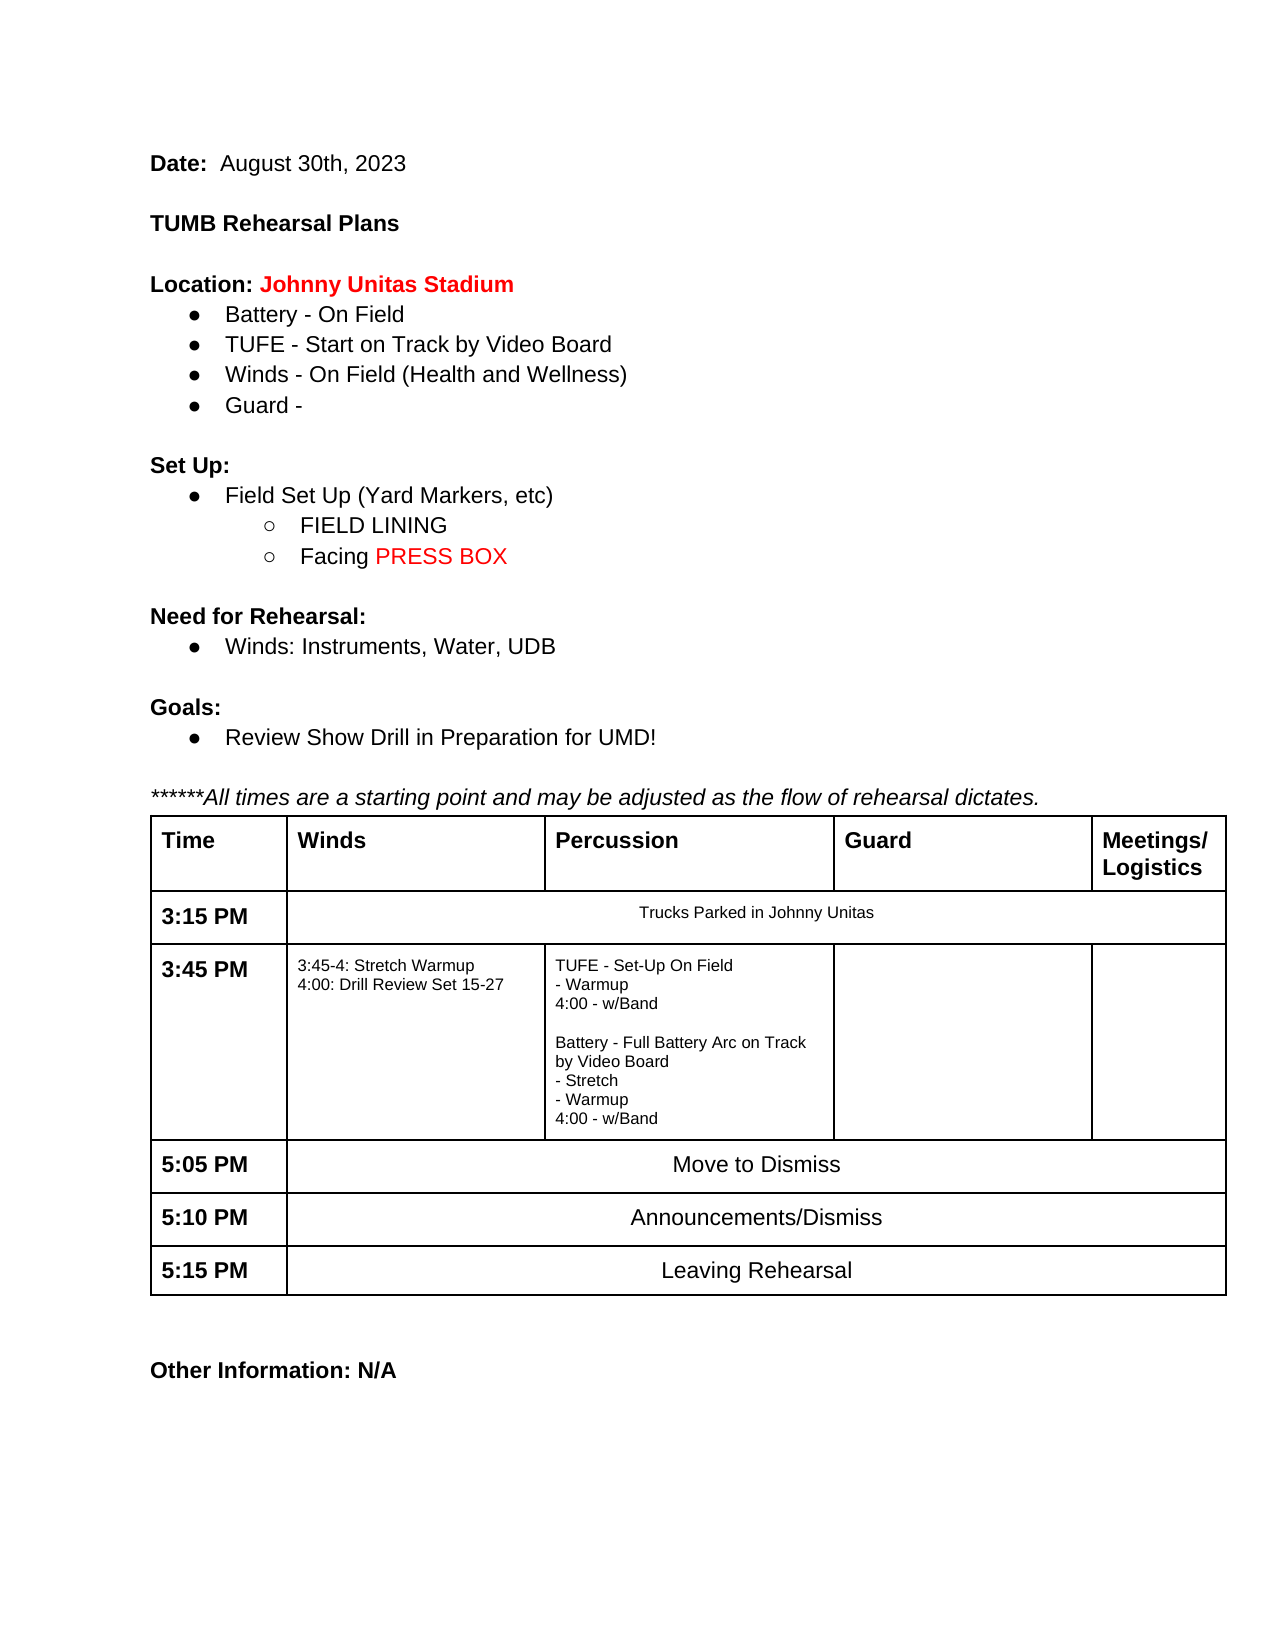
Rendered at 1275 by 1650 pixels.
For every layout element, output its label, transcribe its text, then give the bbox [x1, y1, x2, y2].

list Facing PRESS BOX [262, 543, 1125, 569]
table_header Winds [288, 817, 544, 890]
list FIELD LINING [262, 512, 1125, 539]
text ******All times are a starting point and may be adjusted as the flow of rehearsal dictates. [150, 784, 1125, 811]
table_cell 5:10 PM [152, 1194, 286, 1245]
table_cell 3:15 PM [152, 892, 286, 943]
table_cell 3:45 PM [152, 945, 286, 1139]
list Winds: Instruments, Water, UDB [187, 633, 1125, 660]
table_cell Announcements/Dismiss [288, 1194, 1225, 1245]
text TUMB Rehearsal Plans [150, 210, 1125, 237]
table_header Guard [835, 817, 1091, 890]
table_cell Leaving Rehearsal [288, 1247, 1225, 1294]
list Guard - [187, 392, 1125, 418]
list Review Show Drill in Preparation for UMD! [187, 724, 1125, 750]
text Set Up: [150, 452, 1125, 478]
list Field Set Up (Yard Markers, etc) [187, 482, 1125, 509]
table_header Meetings/Logistics [1093, 817, 1225, 890]
table_cell [835, 945, 1091, 1139]
list Battery - On Field [187, 301, 1125, 327]
table_header Percussion [546, 817, 833, 890]
table_cell Move to Dismiss [288, 1141, 1225, 1192]
table_cell 5:05 PM [152, 1141, 286, 1192]
list TUFE - Start on Track by Video Board [187, 331, 1125, 358]
table_header Time [152, 817, 286, 890]
table_cell 3:45-4: Stretch Warmup 4:00: Drill Review Set 15-27 [288, 945, 544, 1139]
text Location: Johnny Unitas Stadium [150, 271, 1125, 297]
table_cell TUFE - Set-Up On Field - Warmup 4:00 - w/Band Battery - Full Battery Arc on Track by Video Board - Stretch - Warmup 4:00 - w/Band [546, 945, 833, 1139]
text Date: August 30th, 2023 [150, 150, 1125, 176]
text Goals: [150, 694, 1125, 720]
table_cell Trucks Parked in Johnny Unitas [288, 892, 1225, 943]
table_cell 5:15 PM [152, 1247, 286, 1294]
text Need for Rehearsal: [150, 603, 1125, 629]
table_cell [1093, 945, 1225, 1139]
text Other Information: N/A [150, 1357, 1125, 1383]
list Winds - On Field (Health and Wellness) [187, 361, 1125, 388]
